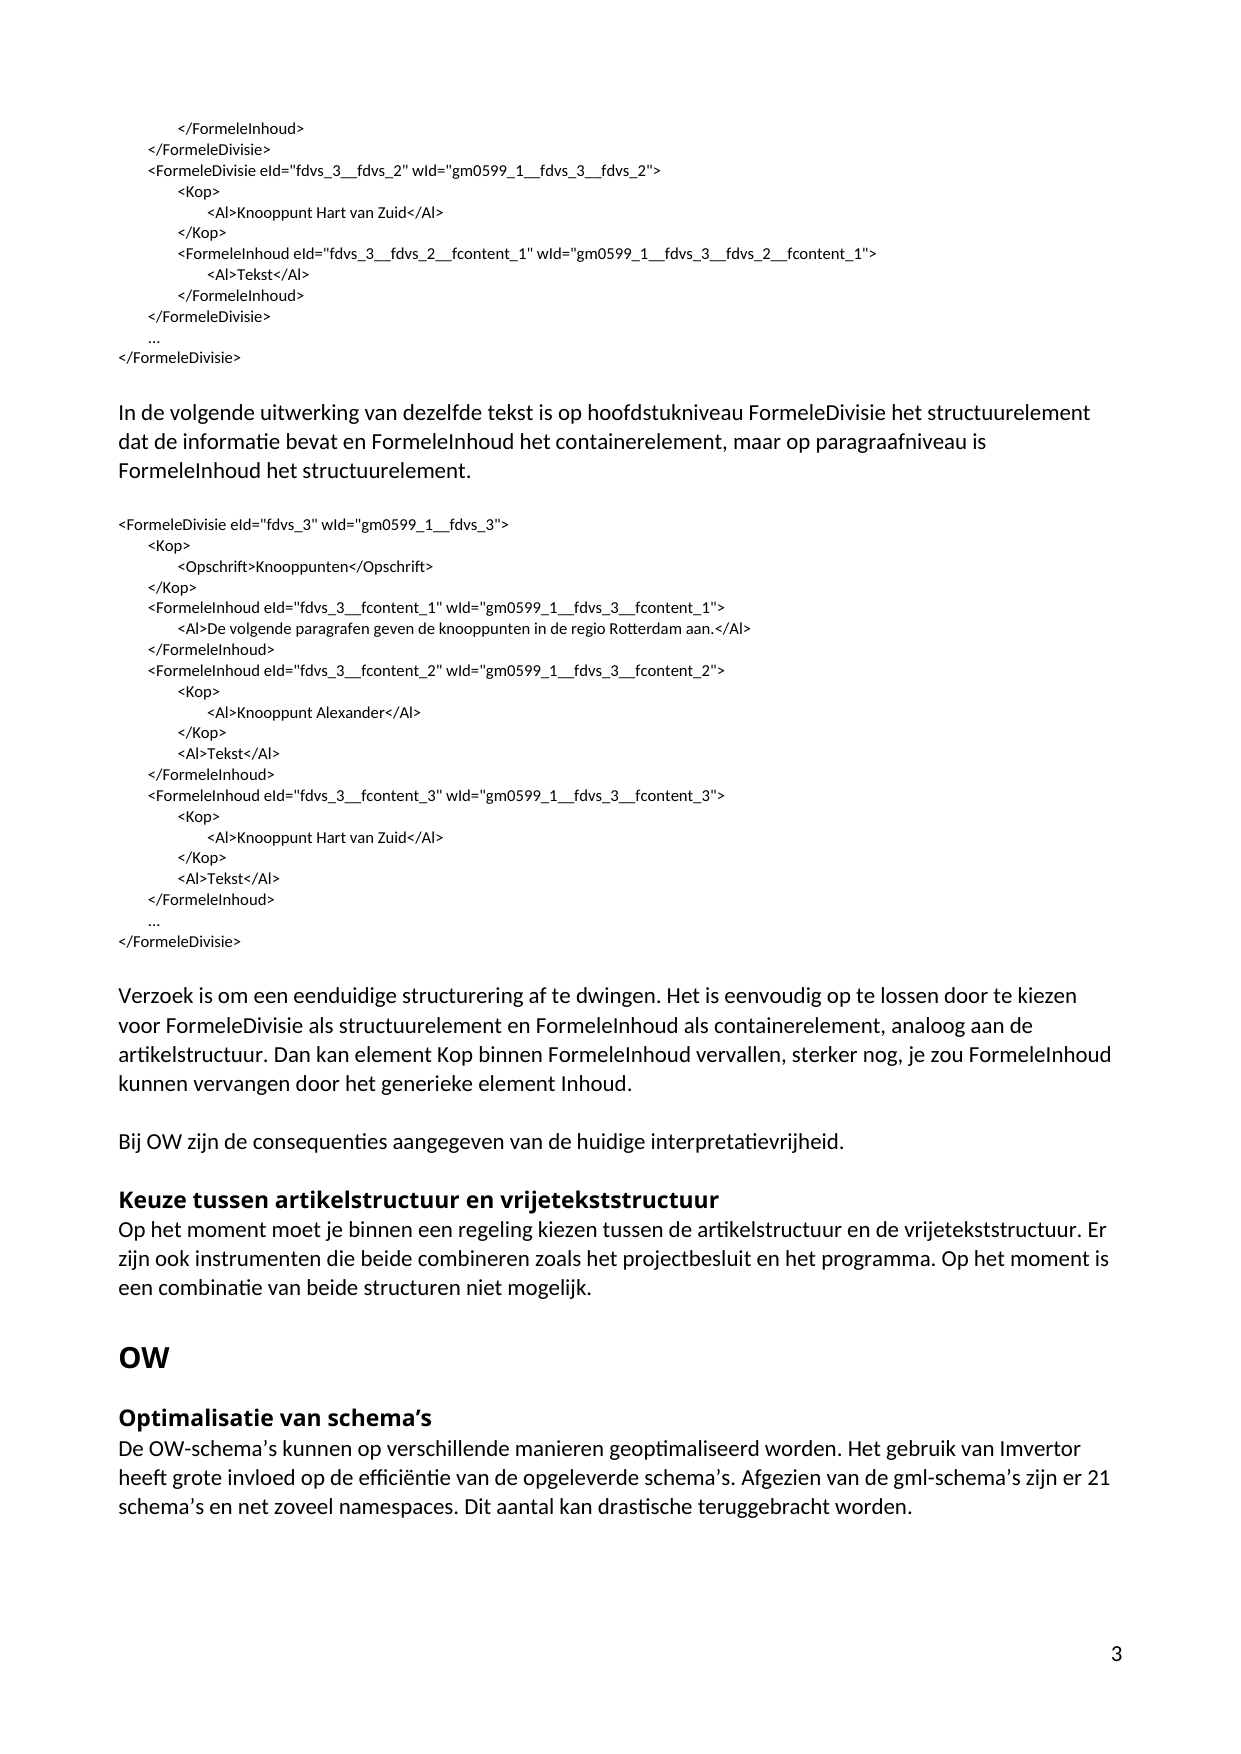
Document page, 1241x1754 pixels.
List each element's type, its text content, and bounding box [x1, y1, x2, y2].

text <Kop> [118, 535, 1122, 556]
text </FormeleDivisie> [118, 347, 1122, 368]
text </FormeleInhoud> [118, 764, 1122, 785]
text <Al>Tekst</Al> [118, 868, 1122, 889]
text <Opschrift>Knooppunten</Opschrift> [118, 556, 1122, 576]
text <FormeleInhoud eId="fdvs_3__fcontent_3" wId="gm0599_1__fdvs_3__fcontent_3"> [118, 785, 1122, 806]
text <Al>De volgende paragrafen geven de knooppunten in de regio Rotterdam aan.</Al> [118, 618, 1122, 639]
text Verzoek is om een eenduidige structurering af te dwingen. Het is eenvoudig op te lossen door te kiezen voor FormeleDivisie als structuurelement en FormeleInhoud als containerelement, analoog aan de artikelstructuur. Dan kan element Kop binnen FormeleInhoud vervallen, sterker nog, je zou FormeleInhoud kunnen vervangen door het generieke element Inhoud. [118, 981, 1122, 1097]
text </FormeleDivisie> [118, 306, 1122, 326]
text <FormeleDivisie eId="fdvs_3__fdvs_2" wId="gm0599_1__fdvs_3__fdvs_2"> [118, 160, 1122, 181]
text <Al>Knooppunt Hart van Zuid</Al> [118, 826, 1122, 847]
text </Kop> [118, 722, 1122, 743]
text ... [118, 910, 1122, 931]
text <Kop> [118, 681, 1122, 701]
text </FormeleInhoud> [118, 889, 1122, 910]
text <Kop> [118, 181, 1122, 201]
text <Al>Knooppunt Hart van Zuid</Al> [118, 201, 1122, 222]
text Op het moment moet je binnen een regeling kiezen tussen de artikelstructuur en de vrijetekststructuur. Er zijn ook instrumenten die beide combineren zoals het projectbesluit en het programma. Op het moment is een combinatie van beide structuren niet mogelijk. [118, 1214, 1122, 1301]
text </FormeleDivisie> [118, 931, 1122, 951]
text </Kop> [118, 847, 1122, 868]
text </Kop> [118, 222, 1122, 243]
text </FormeleDivisie> [118, 139, 1122, 160]
text Bij OW zijn de consequenties aangegeven van de huidige interpretatievrijheid. [118, 1126, 1122, 1156]
subtitle Optimalisatie van schema’s [118, 1403, 1122, 1433]
text ... [118, 326, 1122, 347]
text <Al>Tekst</Al> [118, 743, 1122, 764]
text </FormeleInhoud> [118, 118, 1122, 139]
text De OW-schema’s kunnen op verschillende manieren geoptimaliseerd worden. Het gebruik van Imvertor heeft grote invloed op de efficiëntie van de opgeleverde schema’s. Afgezien van de gml-schema’s zijn er 21 schema’s en net zoveel namespaces. Dit aantal kan drastische teruggebracht worden. [118, 1433, 1122, 1520]
text <FormeleInhoud eId="fdvs_3__fdvs_2__fcontent_1" wId="gm0599_1__fdvs_3__fdvs_2__fcontent_1"> [118, 243, 1122, 264]
text <Kop> [118, 806, 1122, 826]
subtitle OW [118, 1345, 1122, 1374]
text <FormeleDivisie eId="fdvs_3" wId="gm0599_1__fdvs_3"> [118, 514, 1122, 535]
text </FormeleInhoud> [118, 285, 1122, 306]
text </Kop> [118, 576, 1122, 597]
text <FormeleInhoud eId="fdvs_3__fcontent_2" wId="gm0599_1__fdvs_3__fcontent_2"> [118, 660, 1122, 681]
text In de volgende uitwerking van dezelfde tekst is op hoofdstukniveau FormeleDivisie het structuurelement dat de informatie bevat en FormeleInhoud het containerelement, maar op paragraafniveau is FormeleInhoud het structuurelement. [118, 397, 1122, 485]
text <FormeleInhoud eId="fdvs_3__fcontent_1" wId="gm0599_1__fdvs_3__fcontent_1"> [118, 597, 1122, 618]
text </FormeleInhoud> [118, 639, 1122, 660]
text <Al>Tekst</Al> [118, 264, 1122, 285]
text <Al>Knooppunt Alexander</Al> [118, 701, 1122, 722]
subtitle Keuze tussen artikelstructuur en vrijetekststructuur [118, 1185, 1122, 1214]
